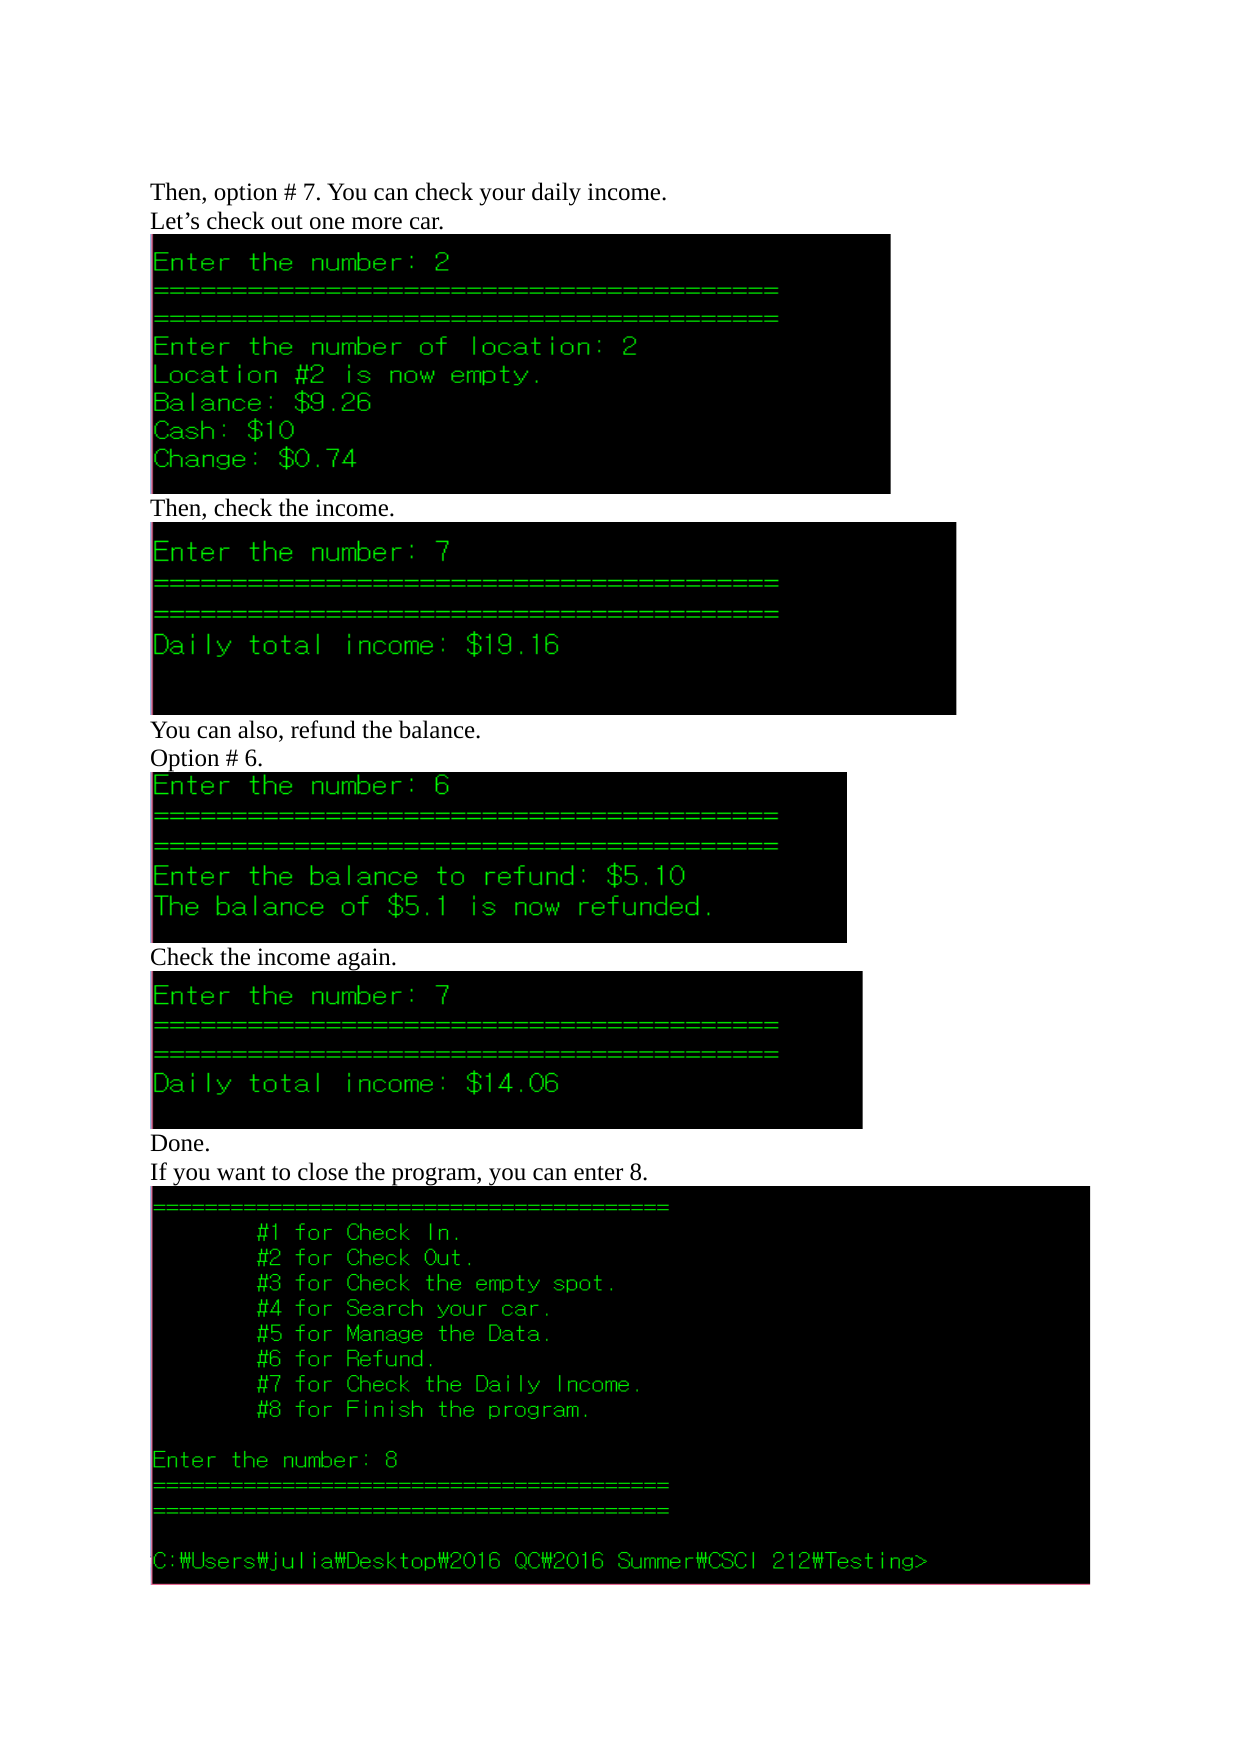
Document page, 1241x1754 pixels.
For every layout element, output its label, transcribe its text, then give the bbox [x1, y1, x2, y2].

picture [150, 971, 863, 1129]
picture [150, 772, 847, 943]
picture [150, 522, 957, 715]
text Check the income again. [150, 942, 1090, 971]
text Done. [150, 1128, 1090, 1157]
text Then, option # 7. You can check your daily income. [150, 177, 1090, 206]
picture [150, 234, 891, 494]
text Let’s check out one more car. [150, 206, 1090, 235]
text If you want to close the program, you can enter 8. [150, 1157, 1090, 1186]
text You can also, refund the balance. [150, 715, 1090, 743]
text Option # 6. [150, 743, 1090, 772]
picture [150, 1186, 1091, 1585]
text Then, check the income. [150, 493, 1090, 522]
